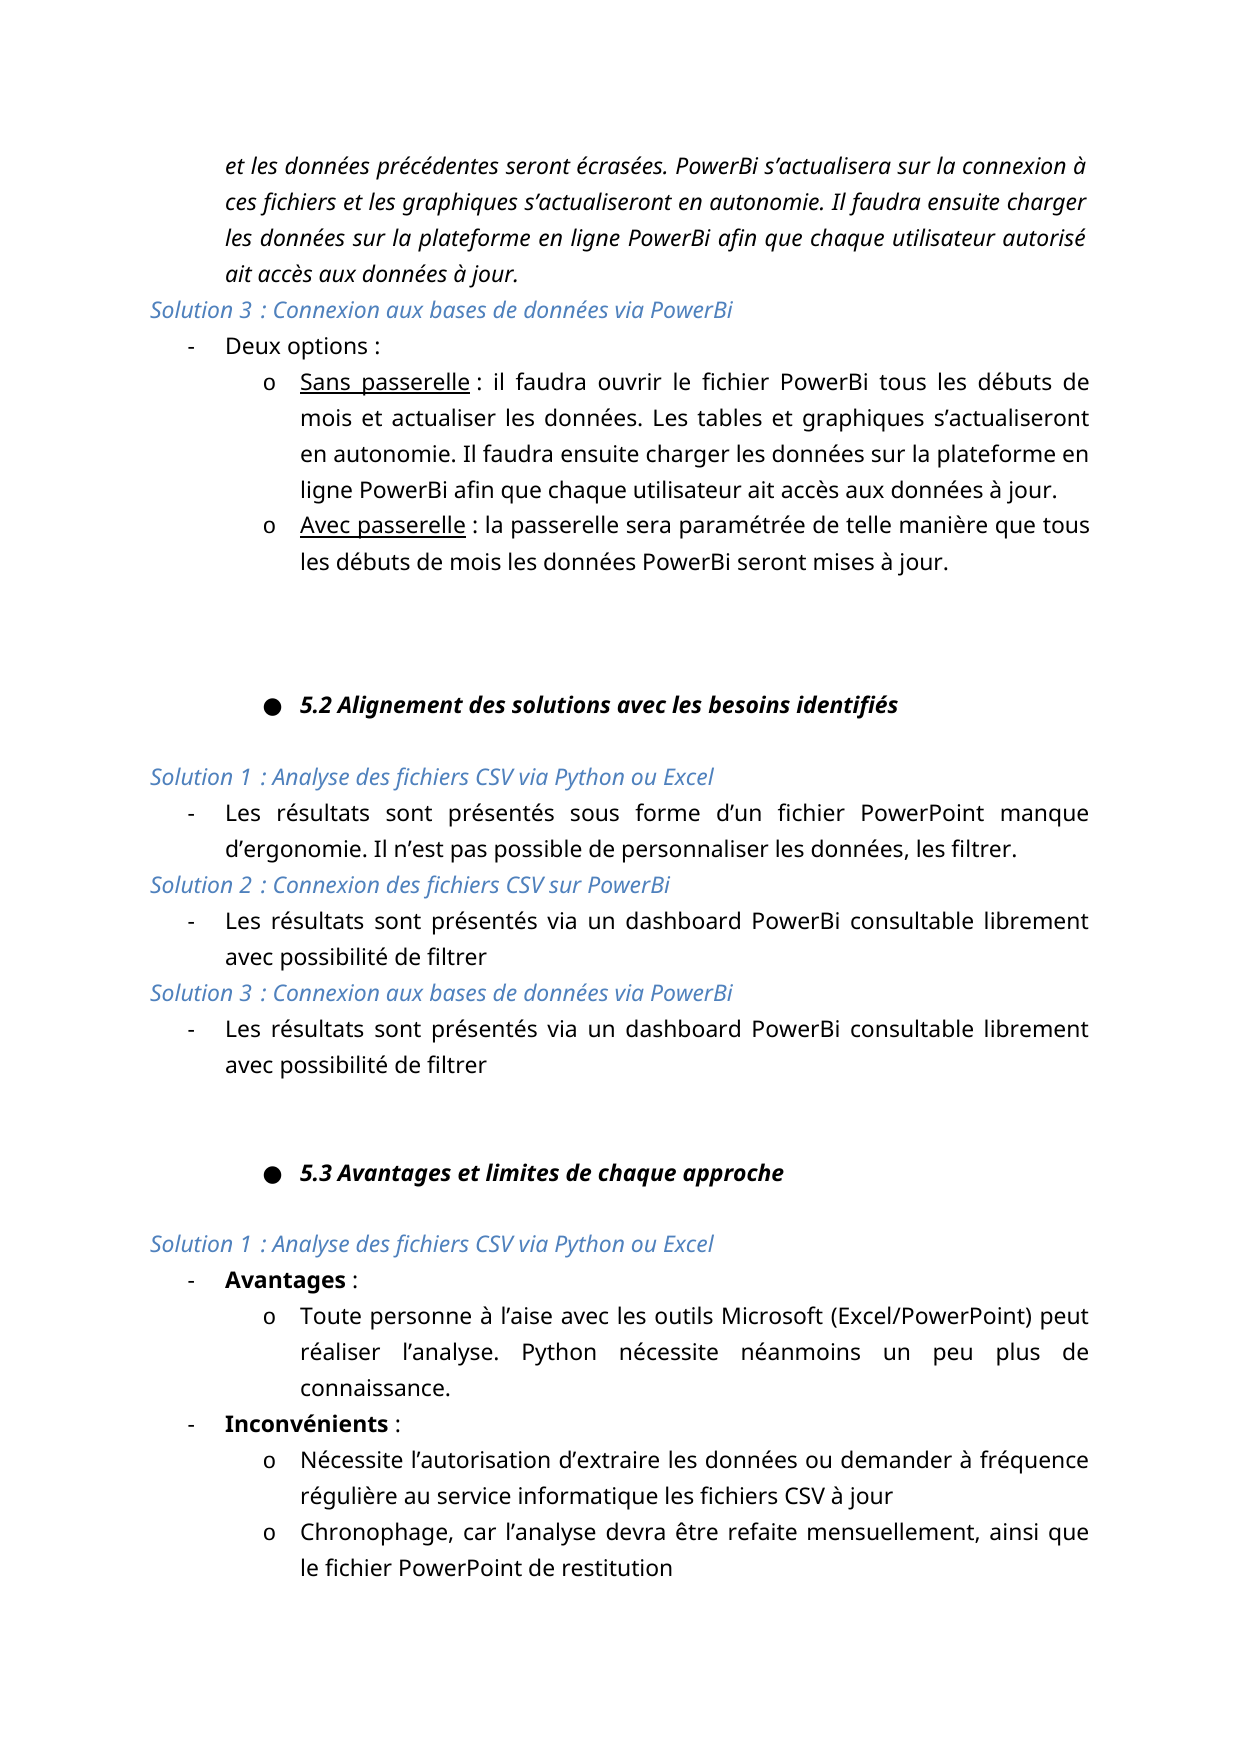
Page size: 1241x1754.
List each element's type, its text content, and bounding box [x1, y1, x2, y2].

list Deux options : [187, 330, 1090, 361]
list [187, 150, 1090, 289]
text Solution 3 : Connexion aux bases de données via PowerBi [150, 977, 1090, 1008]
list Nécessite l’autorisation d’extraire les données ou demander à fréquence régulière au service informatique les fichiers CSV à jour [262, 1444, 1090, 1511]
list Inconvénients : [187, 1408, 1090, 1439]
list Avec passerelle : la passerelle sera paramétrée de telle manière que tous les débuts de mois les données PowerBi seront mises à jour. [262, 509, 1090, 577]
text Solution 1 : Analyse des fichiers CSV via Python ou Excel [150, 761, 1090, 792]
list Les résultats sont présentés via un dashboard PowerBi consultable librement avec possibilité de filtrer [187, 905, 1090, 972]
list Les résultats sont présentés sous forme d’un fichier PowerPoint manque d’ergonomie. Il n’est pas possible de personnaliser les données, les filtrer. [187, 797, 1090, 864]
text Solution 1 : Analyse des fichiers CSV via Python ou Excel [150, 1228, 1090, 1259]
text Solution 2 : Connexion des fichiers CSV sur PowerBi [150, 869, 1090, 900]
text Solution 3 : Connexion aux bases de données via PowerBi [150, 294, 1090, 325]
subtitle 5.3 Avantages et limites de chaque approche [262, 1156, 1090, 1188]
list Toute personne à l’aise avec les outils Microsoft (Excel/PowerPoint) peut réaliser l’analyse. Python nécessite néanmoins un peu plus de connaissance. [262, 1300, 1090, 1403]
list Chronophage, car l’analyse devra être refaite mensuellement, ainsi que le fichier PowerPoint de restitution [262, 1516, 1090, 1583]
list Sans passerelle : il faudra ouvrir le fichier PowerBi tous les débuts de mois et actualiser les données. Les tables et graphiques s’actualiseront en autonomie. Il faudra ensuite charger les données sur la plateforme en ligne PowerBi afin que chaque utilisateur ait accès aux données à jour. [262, 366, 1090, 505]
list Les résultats sont présentés via un dashboard PowerBi consultable librement avec possibilité de filtrer [187, 1013, 1090, 1080]
list Avantages : [187, 1264, 1090, 1296]
subtitle 5.2 Alignement des solutions avec les besoins identifiés [262, 689, 1090, 721]
